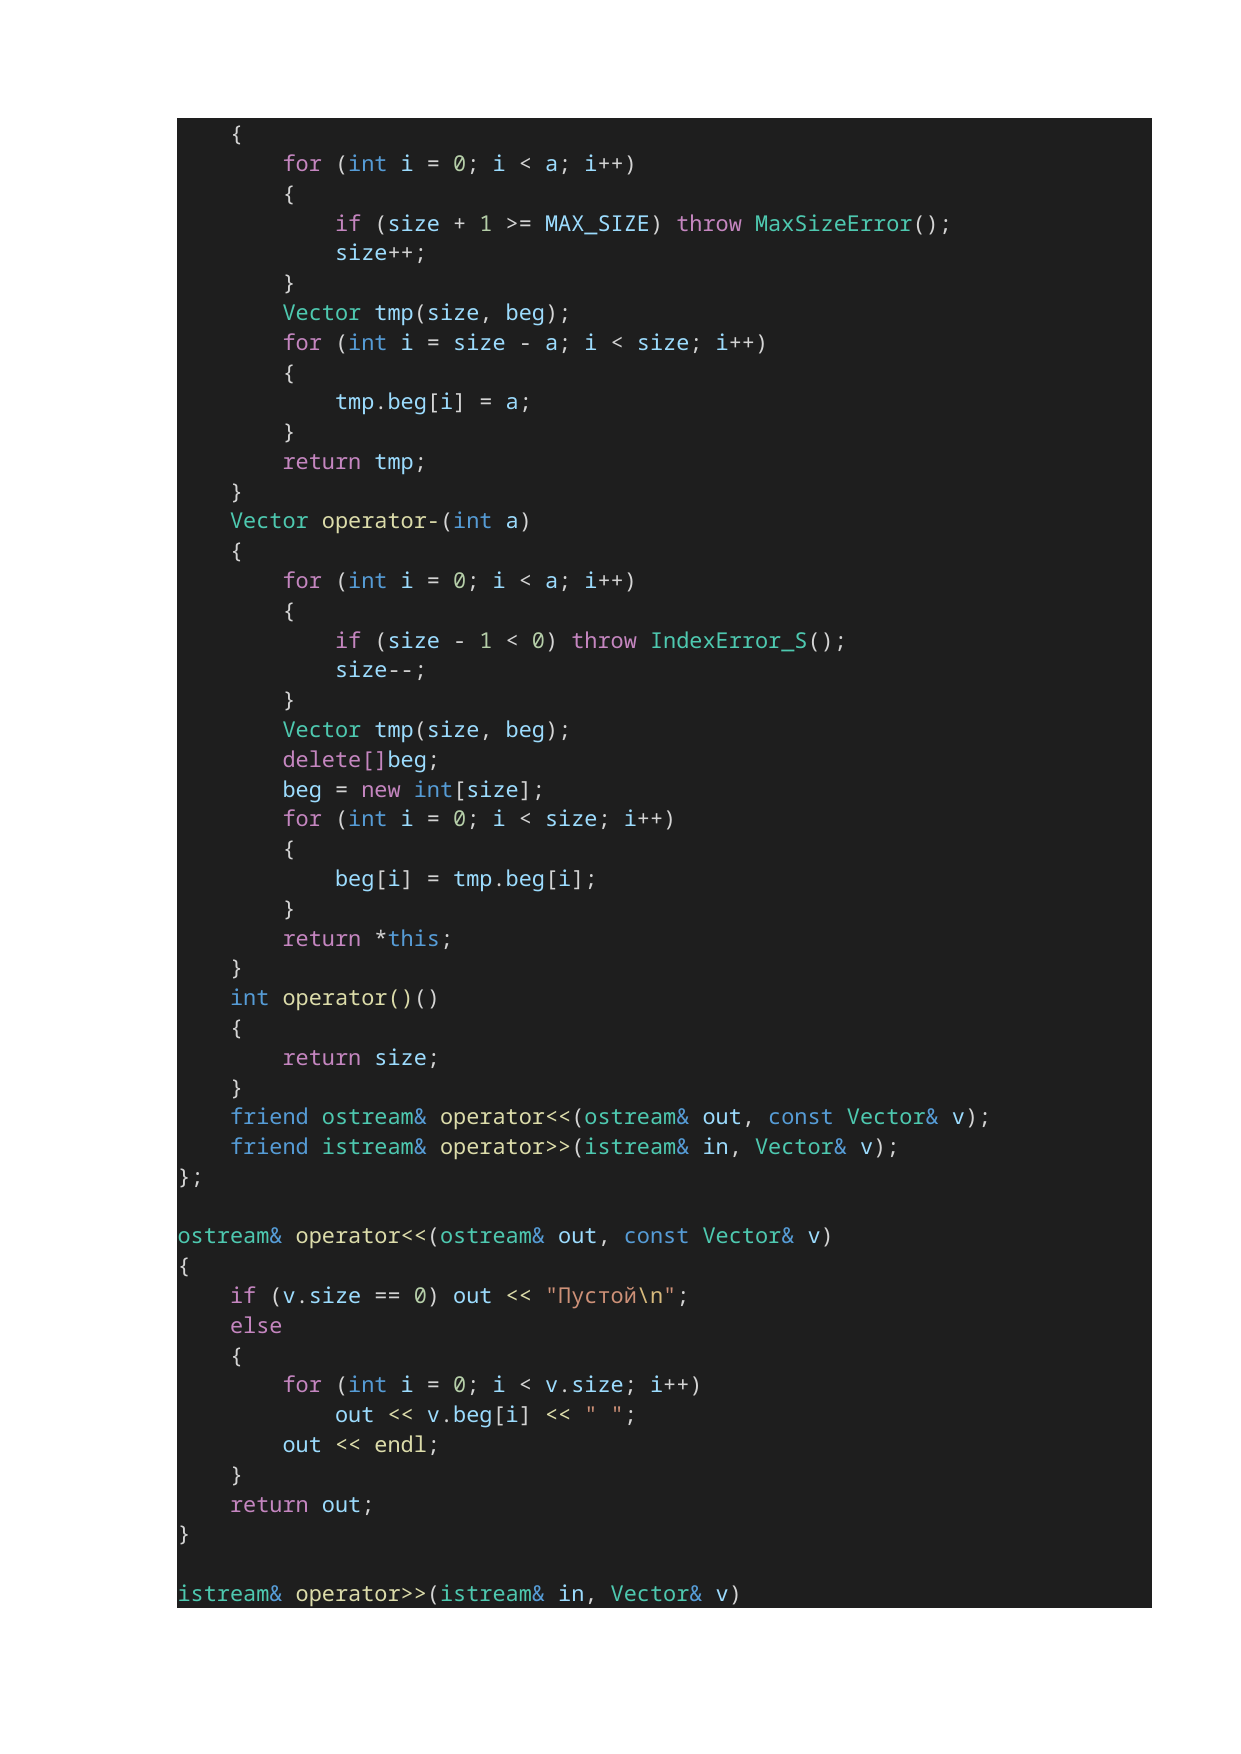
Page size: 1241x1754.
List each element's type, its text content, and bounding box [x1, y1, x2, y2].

text friend ostream& operator<<(ostream& out, const Vector& v); [177, 1101, 1152, 1131]
text out << endl; [177, 1429, 1152, 1459]
text return size; [177, 1042, 1152, 1071]
text } [177, 893, 1152, 922]
text Vector tmp(size, beg); [177, 297, 1152, 327]
text { [177, 178, 1152, 207]
text for (int i = 0; i < a; i++) [177, 148, 1152, 178]
text int operator()() [177, 982, 1152, 1012]
text return tmp; [177, 446, 1152, 476]
text } [177, 476, 1152, 505]
text size--; [177, 654, 1152, 684]
text for (int i = 0; i < a; i++) [177, 565, 1152, 595]
text return out; [177, 1488, 1152, 1518]
text if (v.size == 0) out << "Пустой\n"; [177, 1280, 1152, 1310]
text out << v.beg[i] << " "; [177, 1399, 1152, 1429]
text for (int i = 0; i < size; i++) [177, 803, 1152, 833]
text if (size - 1 < 0) throw IndexError_S(); [177, 624, 1152, 654]
text for (int i = size - a; i < size; i++) [177, 327, 1152, 356]
text else [177, 1310, 1152, 1339]
text if (size + 1 >= MAX_SIZE) throw MaxSizeError(); [177, 207, 1152, 237]
text }; [177, 1161, 1152, 1191]
text } [177, 1459, 1152, 1488]
text { [177, 356, 1152, 386]
text tmp.beg[i] = a; [177, 386, 1152, 416]
text } [177, 267, 1152, 297]
text ostream& operator<<(ostream& out, const Vector& v) [177, 1220, 1152, 1250]
text { [177, 1339, 1152, 1369]
text Vector operator-(int a) [177, 505, 1152, 535]
text } [177, 952, 1152, 982]
text delete[]beg; [177, 744, 1152, 773]
text { [177, 1250, 1152, 1280]
text friend istream& operator>>(istream& in, Vector& v); [177, 1131, 1152, 1161]
text { [177, 595, 1152, 624]
text { [177, 833, 1152, 863]
text } [177, 1071, 1152, 1101]
text Vector tmp(size, beg); [177, 714, 1152, 744]
text } [177, 416, 1152, 446]
text beg[i] = tmp.beg[i]; [177, 863, 1152, 893]
text for (int i = 0; i < v.size; i++) [177, 1369, 1152, 1399]
text } [177, 1518, 1152, 1548]
text { [177, 535, 1152, 565]
text return *this; [177, 922, 1152, 952]
text beg = new int[size]; [177, 773, 1152, 803]
text size++; [177, 237, 1152, 267]
text istream& operator>>(istream& in, Vector& v) [177, 1578, 1152, 1608]
text { [177, 118, 1152, 148]
text { [177, 1012, 1152, 1042]
text } [177, 684, 1152, 714]
